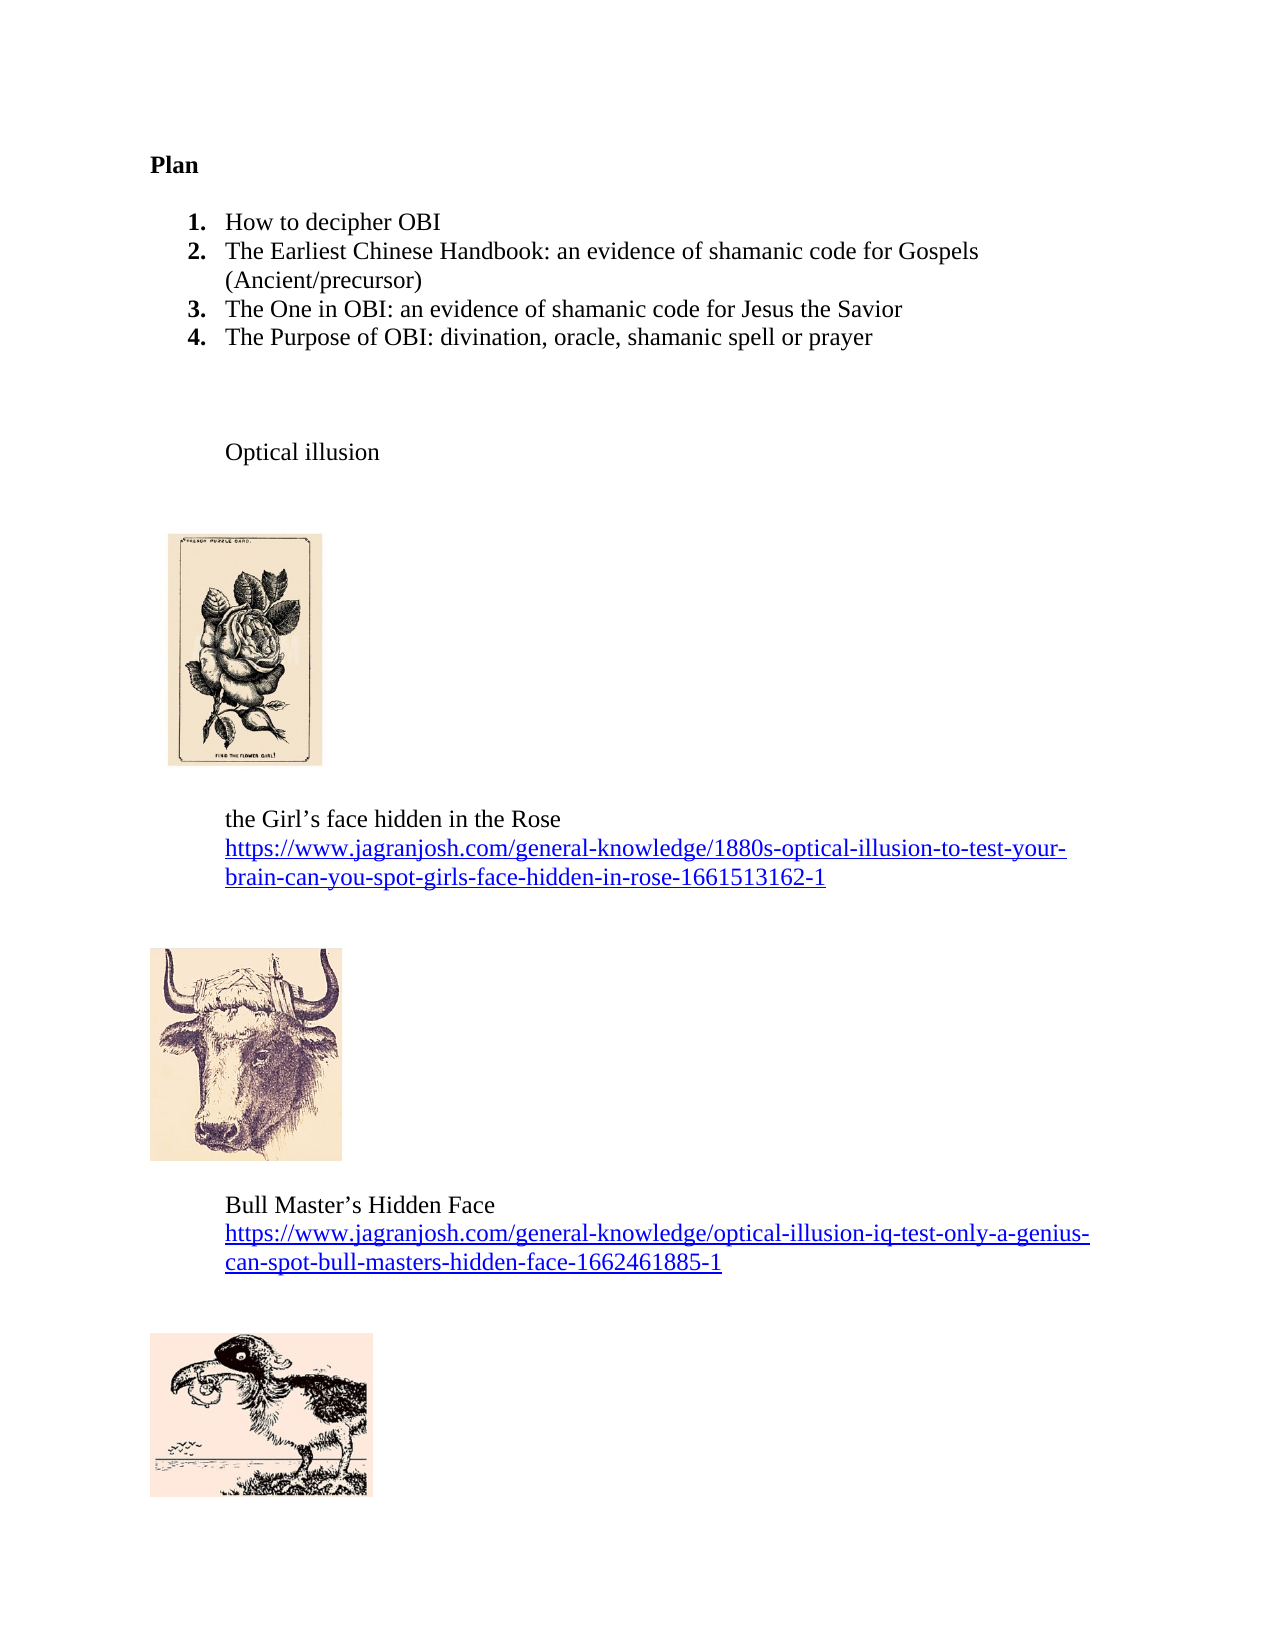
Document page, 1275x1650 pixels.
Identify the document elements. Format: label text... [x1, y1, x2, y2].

list Bull Master’s Hidden Face [225, 1190, 1125, 1218]
picture [150, 523, 339, 776]
list the Girl’s face hidden in the Rose [225, 804, 1125, 833]
list The Purpose of OBI: divination, oracle, shamanic spell or prayer [187, 322, 1125, 351]
list How to decipher OBI [187, 207, 1125, 236]
list The Earliest Chinese Handbook: an evidence of shamanic code for Gospels (Ancient/precursor) [187, 236, 1125, 294]
picture [150, 948, 343, 1161]
list Optical illusion [225, 437, 1125, 466]
picture [150, 1333, 373, 1497]
list The One in OBI: an evidence of shamanic code for Jesus the Savior [187, 294, 1125, 322]
text Plan [150, 150, 1125, 179]
list https://www.jagranjosh.com/general-knowledge/optical-illusion-iq-test-only-a-genius-can-spot-bull-masters-hidden-face-1662461885-1 [225, 1218, 1125, 1276]
list https://www.jagranjosh.com/general-knowledge/1880s-optical-illusion-to-test-your-brain-can-you-spot-girls-face-hidden-in-rose-1661513162-1 [225, 833, 1125, 891]
